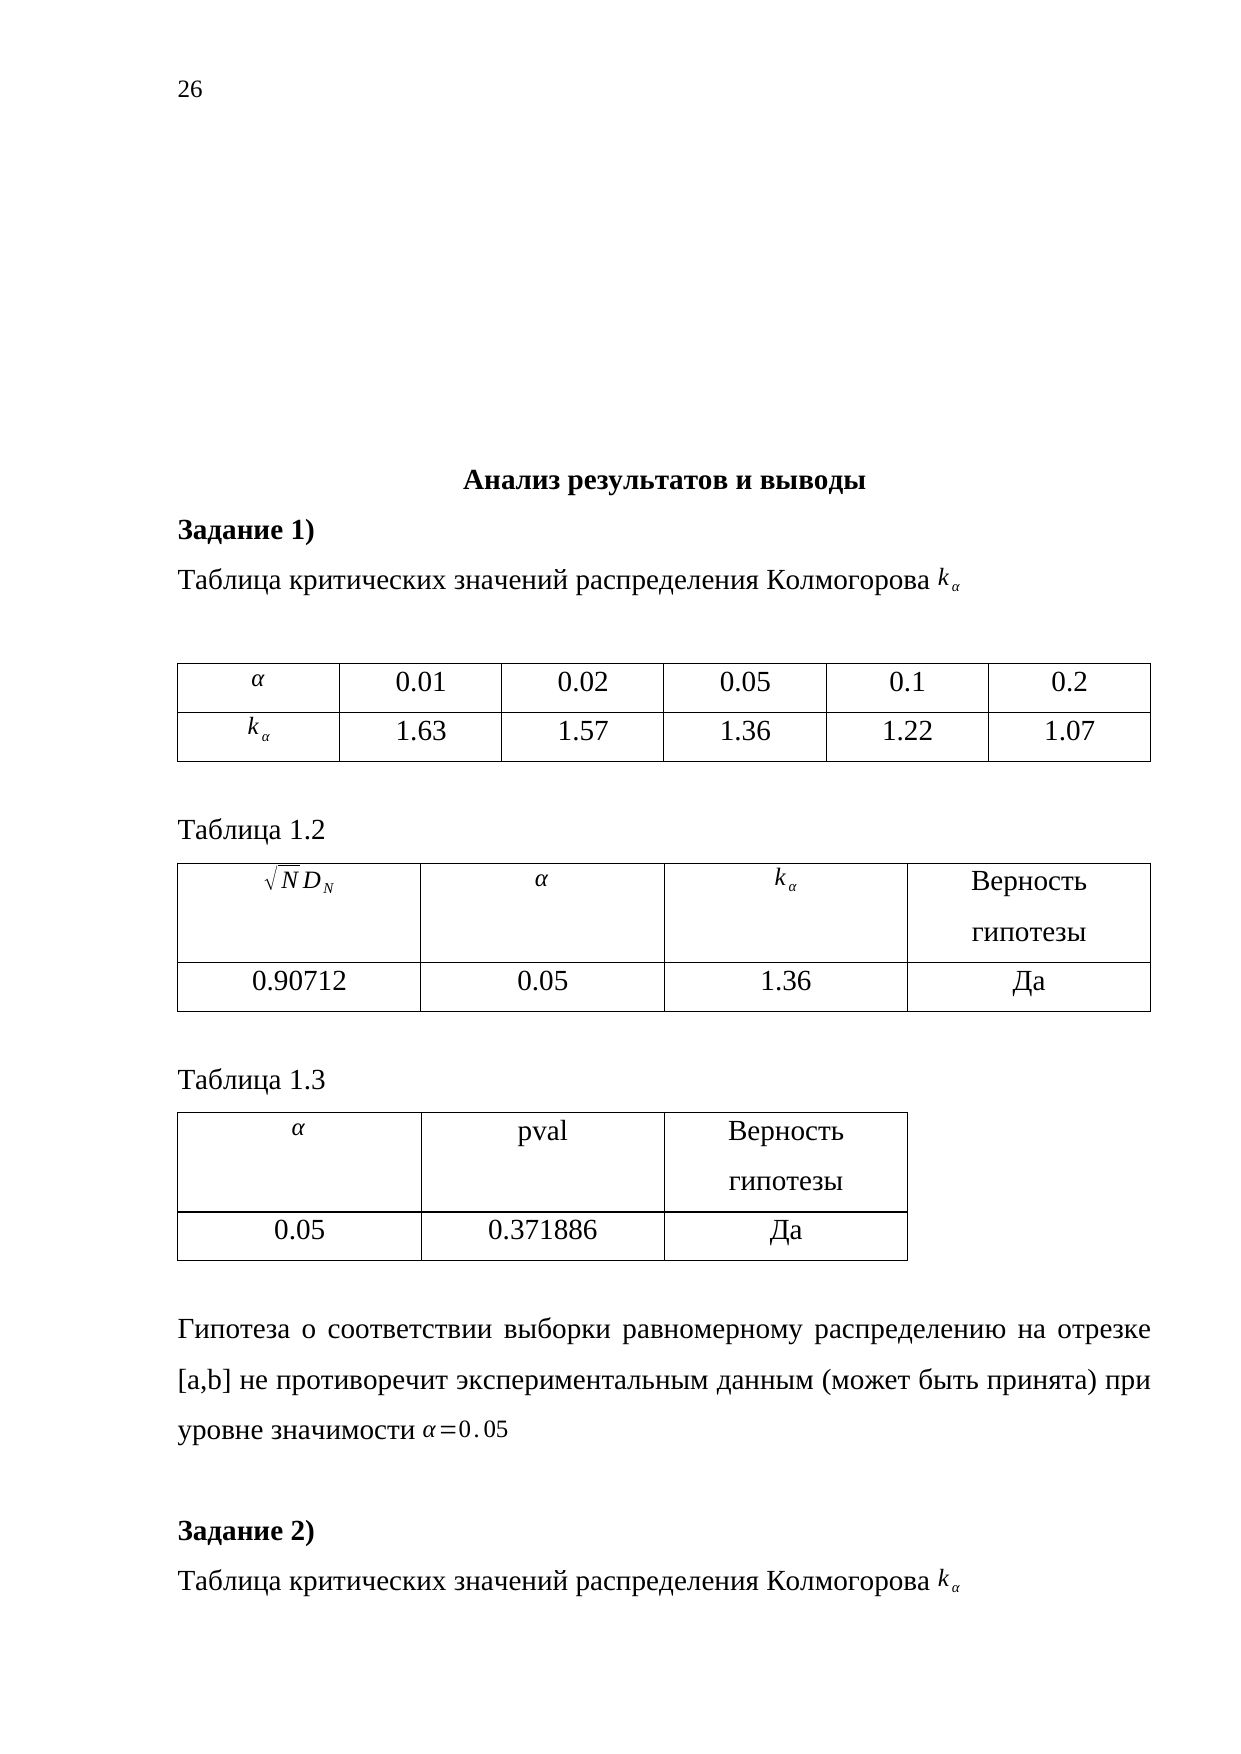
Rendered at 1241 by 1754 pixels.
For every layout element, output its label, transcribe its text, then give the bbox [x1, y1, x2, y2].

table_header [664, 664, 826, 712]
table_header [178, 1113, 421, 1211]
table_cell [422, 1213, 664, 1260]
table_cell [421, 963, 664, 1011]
text Таблица критических значений распределения Колмогорова [177, 1563, 1152, 1597]
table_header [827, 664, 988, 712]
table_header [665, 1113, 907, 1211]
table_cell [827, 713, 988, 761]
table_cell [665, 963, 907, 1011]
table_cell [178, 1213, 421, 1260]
text Задание 2) [177, 1513, 1152, 1546]
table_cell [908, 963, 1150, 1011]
text Таблица критических значений распределения Колмогорова [177, 562, 1152, 596]
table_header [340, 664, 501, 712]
text Анализ результатов и выводы [177, 462, 1152, 495]
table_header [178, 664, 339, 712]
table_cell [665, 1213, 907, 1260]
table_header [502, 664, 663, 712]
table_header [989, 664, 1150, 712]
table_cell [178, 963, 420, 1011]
text Таблица 1.2 [177, 812, 1152, 846]
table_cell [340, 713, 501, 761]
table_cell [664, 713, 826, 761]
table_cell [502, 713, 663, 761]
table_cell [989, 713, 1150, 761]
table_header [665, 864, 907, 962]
text Таблица 1.3 [177, 1062, 1152, 1095]
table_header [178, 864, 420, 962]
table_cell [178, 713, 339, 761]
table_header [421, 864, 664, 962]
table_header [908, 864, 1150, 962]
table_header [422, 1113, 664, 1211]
text Задание 1) [177, 512, 1152, 546]
